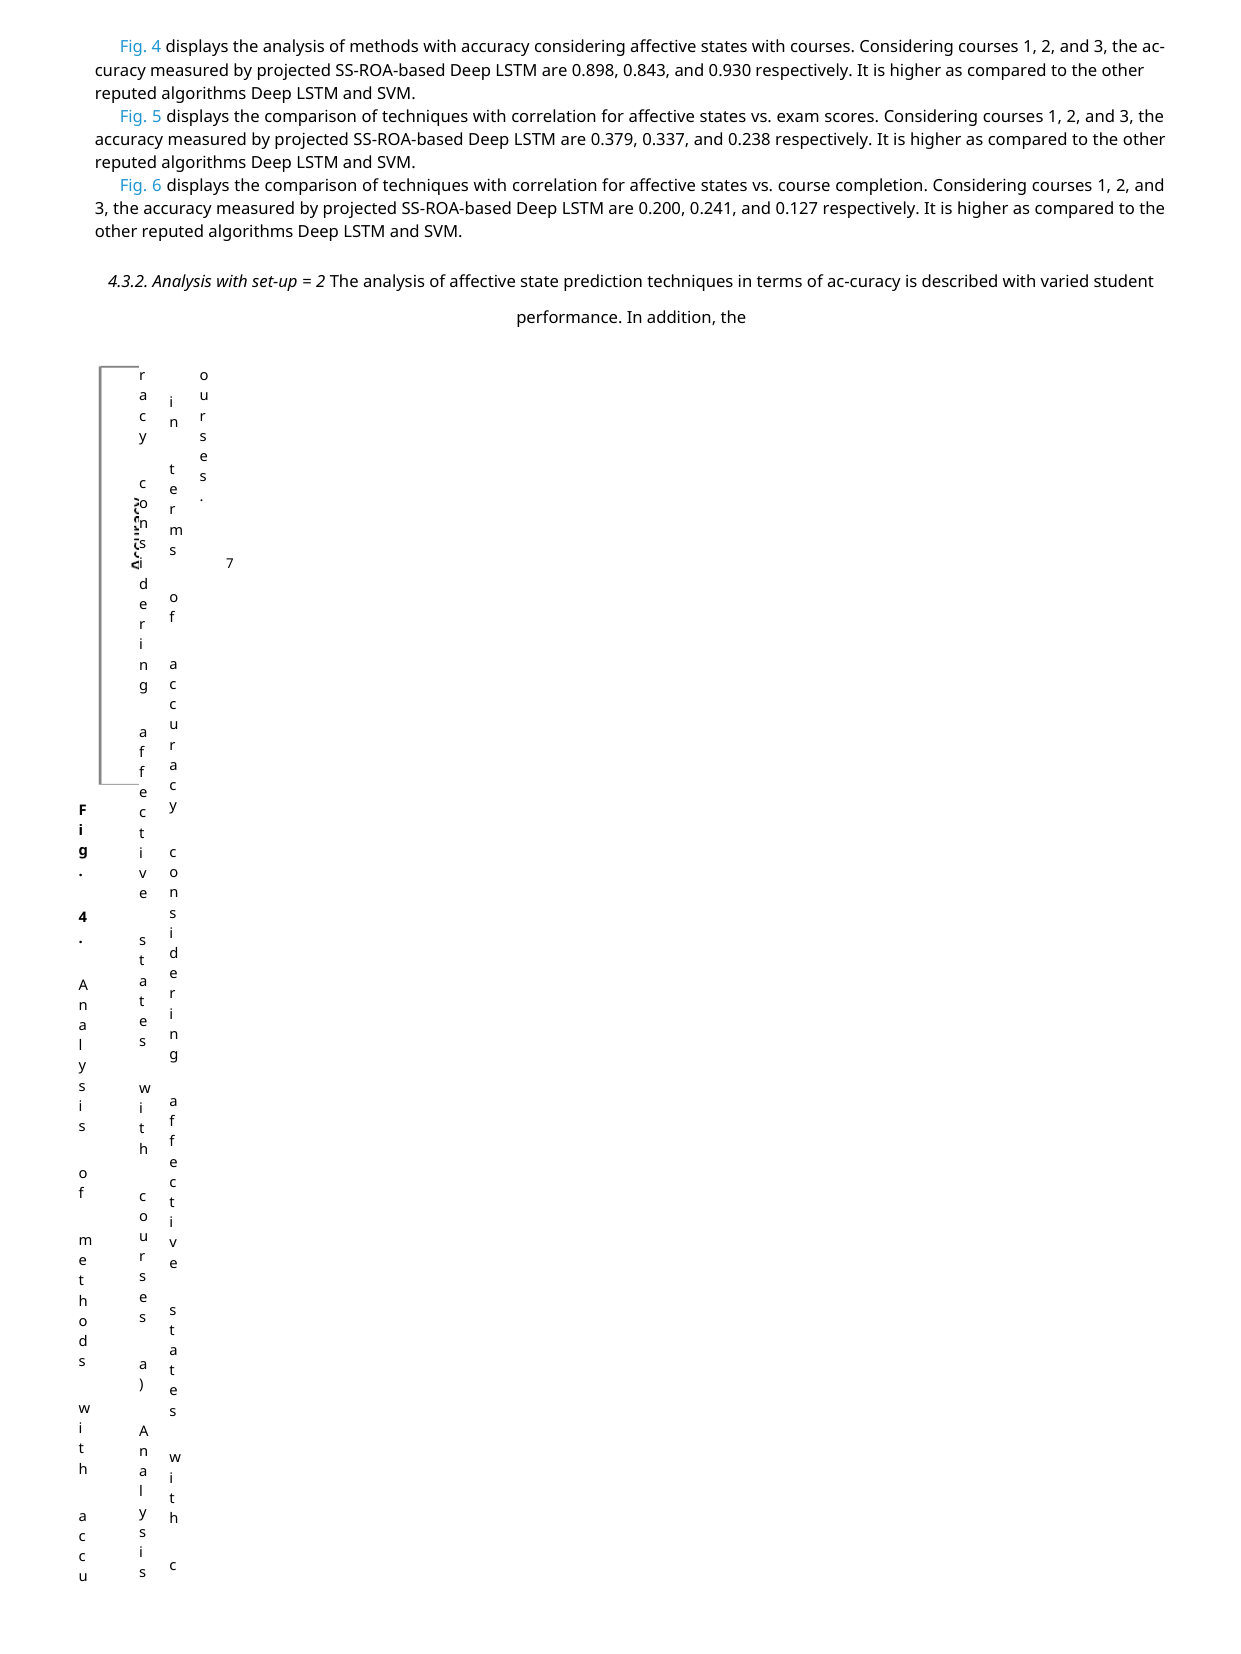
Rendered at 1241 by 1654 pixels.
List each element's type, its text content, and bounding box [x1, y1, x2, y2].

text Fig. 5 displays the comparison of techniques with correlation for affective states vs. exam scores. Considering courses 1, 2, and 3, the accuracy measured by projected SS-ROA-based Deep LSTM are 0.379, 0.337, and 0.238 respectively. It is higher as compared to the other reputed algorithms Deep LSTM and SVM. [94, 104, 1167, 173]
text 7 [199, 554, 260, 573]
picture [97, 365, 139, 786]
text Fig. 6 displays the comparison of techniques with correlation for affective states vs. course completion. Considering courses 1, 2, and 3, the accuracy measured by projected SS-ROA-based Deep LSTM are 0.200, 0.241, and 0.127 respectively. It is higher as compared to the other reputed algorithms Deep LSTM and SVM. [94, 174, 1167, 243]
text 4.3.2. Analysis with set-up = 2 The analysis of affective state prediction techniques in terms of ac-curacy is described with varied student performance. In addition, the [93, 260, 1169, 330]
text Fig. 4 displays the analysis of methods with accuracy considering affective states with courses. Considering courses 1, 2, and 3, the ac-curacy measured by projected SS-ROA-based Deep LSTM are 0.898, 0.843, and 0.930 respectively. It is higher as compared to the other reputed algorithms Deep LSTM and SVM. [94, 35, 1169, 104]
